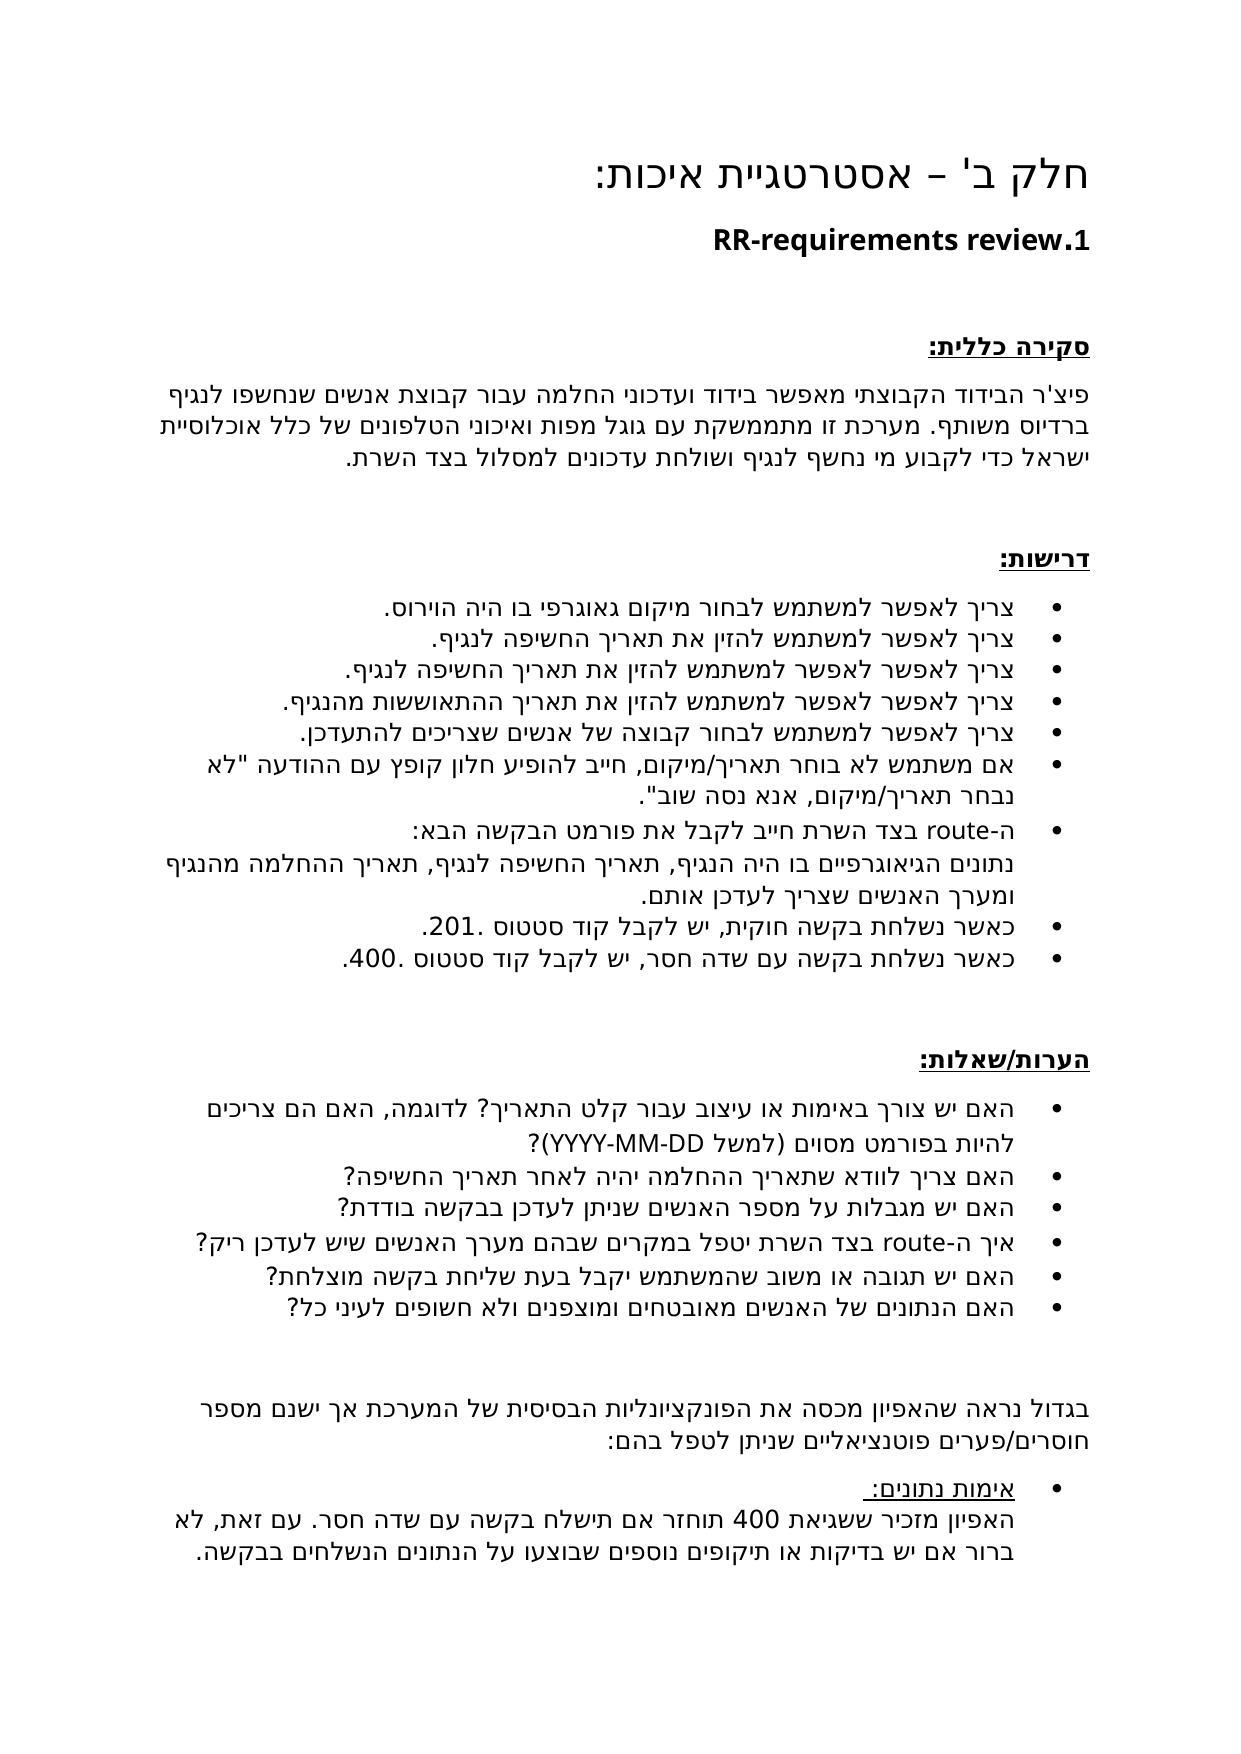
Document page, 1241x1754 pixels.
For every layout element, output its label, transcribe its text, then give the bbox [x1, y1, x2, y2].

list האם יש תגובה או משוב שהמשתמש יקבל בעת שליחת בקשה מוצלחת? [150, 1262, 1053, 1291]
list האם צריך לוודא שתאריך ההחלמה יהיה לאחר תאריך החשיפה? [150, 1162, 1053, 1191]
text 1.RR-requirements review [150, 219, 1090, 259]
text בגדול נראה שהאפיון מכסה את הפונקציונליות הבסיסית של המערכת אך ישנם מספר חוסרים/פערים פוטנציאליים שניתן לטפל בהם: [150, 1395, 1090, 1455]
list איך ה-route בצד השרת יטפל במקרים שבהם מערך האנשים שיש לעדכן ריק? [150, 1225, 1053, 1259]
list צריך לאפשר למשתמש להזין את תאריך החשיפה לנגיף. [150, 624, 1053, 653]
list צריך לאפשר למשתמש לבחור מיקום גאוגרפי בו היה הוירוס. [150, 593, 1053, 622]
list צריך לאפשר למשתמש לבחור קבוצה של אנשים שצריכים להתעדכן. [150, 718, 1053, 748]
text סקירה כללית: [150, 332, 1090, 361]
list אימות נתונים: [150, 1474, 1053, 1503]
list האם יש צורך באימות או עיצוב עבור קלט התאריך? לדוגמה, האם הם צריכים להיות בפורמט מסוים (למשל YYYY-MM-DD)? [150, 1094, 1053, 1159]
text דרישות: [150, 544, 1090, 574]
list ה-route בצד השרת חייב לקבל את פורמט הבקשה הבא: [150, 813, 1053, 847]
list כאשר נשלחת בקשה עם שדה חסר, יש לקבל קוד סטטוס .400. [150, 944, 1053, 973]
list האם יש מגבלות על מספר האנשים שניתן לעדכן בבקשה בודדת? [150, 1193, 1053, 1223]
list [150, 1506, 1015, 1566]
list אם משתמש לא בוחר תאריך/מיקום, חייב להופיע חלון קופץ עם ההודעה "לא נבחר תאריך/מיקום, אנא נסה שוב". [150, 750, 1053, 811]
list נתונים הגיאוגרפיים בו היה הנגיף, תאריך החשיפה לנגיף, תאריך ההחלמה מהנגיף ומערך האנשים שצריך לעדכן אותם. [150, 850, 1015, 910]
list האם הנתונים של האנשים מאובטחים ומוצפנים ולא חשופים לעיני כל? [150, 1293, 1053, 1322]
list צריך לאפשר לאפשר למשתמש להזין את תאריך ההתאוששות מהנגיף. [150, 687, 1053, 716]
text חלק ב' – אסטרטגיית איכות: [150, 150, 1090, 198]
list כאשר נשלחת בקשה חוקית, יש לקבל קוד סטטוס .201. [150, 913, 1053, 942]
text הערות/שאלות: [150, 1046, 1090, 1075]
text פיצ'ר הבידוד הקבוצתי מאפשר בידוד ועדכוני החלמה עבור קבוצת אנשים שנחשפו לנגיף ברדיוס משותף. מערכת זו מתממשקת עם גוגל מפות ואיכוני הטלפונים של כלל אוכלוסיית ישראל כדי לקבוע מי נחשף לנגיף ושולחת עדכונים למסלול בצד השרת. [150, 380, 1090, 472]
list צריך לאפשר לאפשר למשתמש להזין את תאריך החשיפה לנגיף. [150, 656, 1053, 685]
